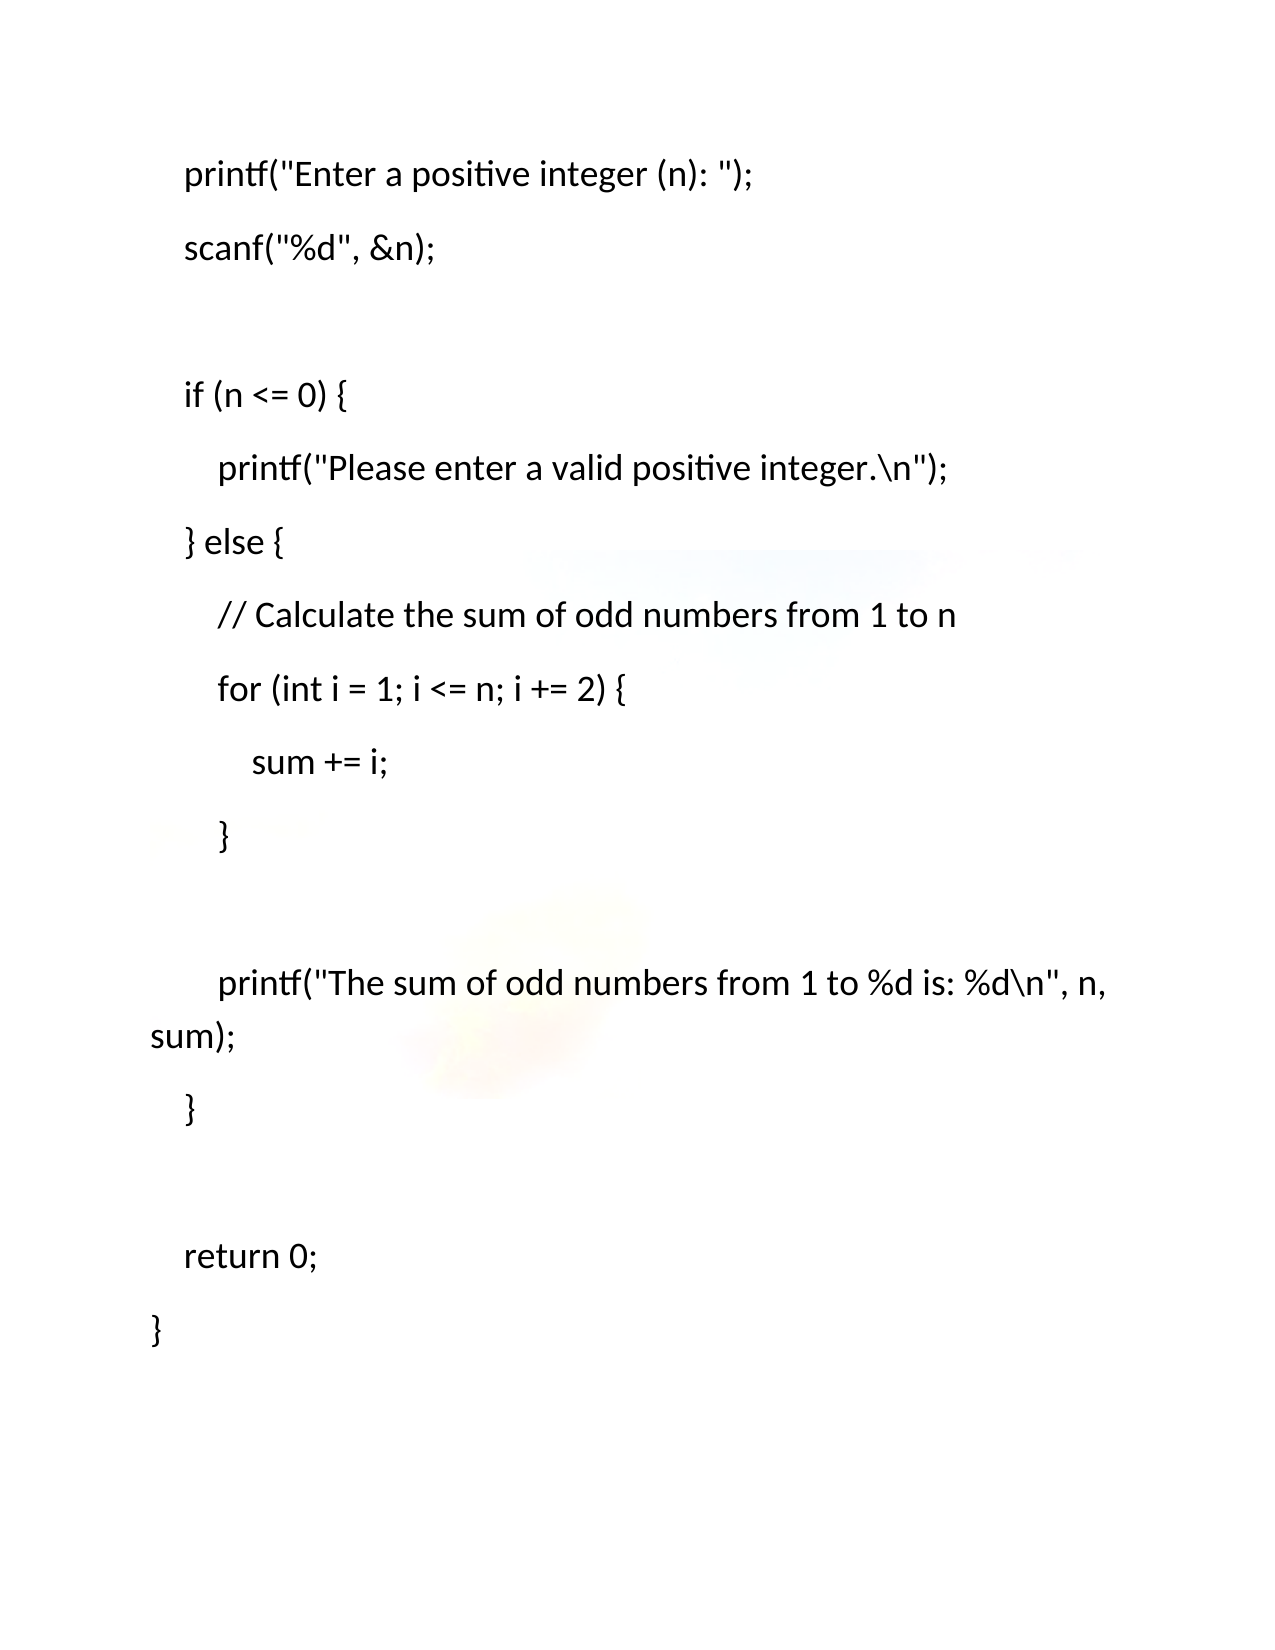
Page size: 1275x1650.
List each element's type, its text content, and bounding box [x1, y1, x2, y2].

text sum += i; [150, 738, 1125, 784]
text } [150, 1306, 1125, 1352]
text printf("The sum of odd numbers from 1 to %d is: %d\n", n, sum); [150, 959, 1125, 1057]
text scanf("%d", &n); [150, 223, 1125, 269]
text for (int i = 1; i <= n; i += 2) { [150, 665, 1125, 711]
text if (n <= 0) { [150, 371, 1125, 416]
text return 0; [150, 1232, 1125, 1278]
text } else { [150, 518, 1125, 563]
text // Calculate the sum of odd numbers from 1 to n [150, 591, 1125, 637]
text } [150, 812, 1125, 858]
text } [150, 1085, 1125, 1131]
text printf("Enter a positive integer (n): "); [150, 150, 1125, 196]
text printf("Please enter a valid positive integer.\n"); [150, 444, 1125, 490]
